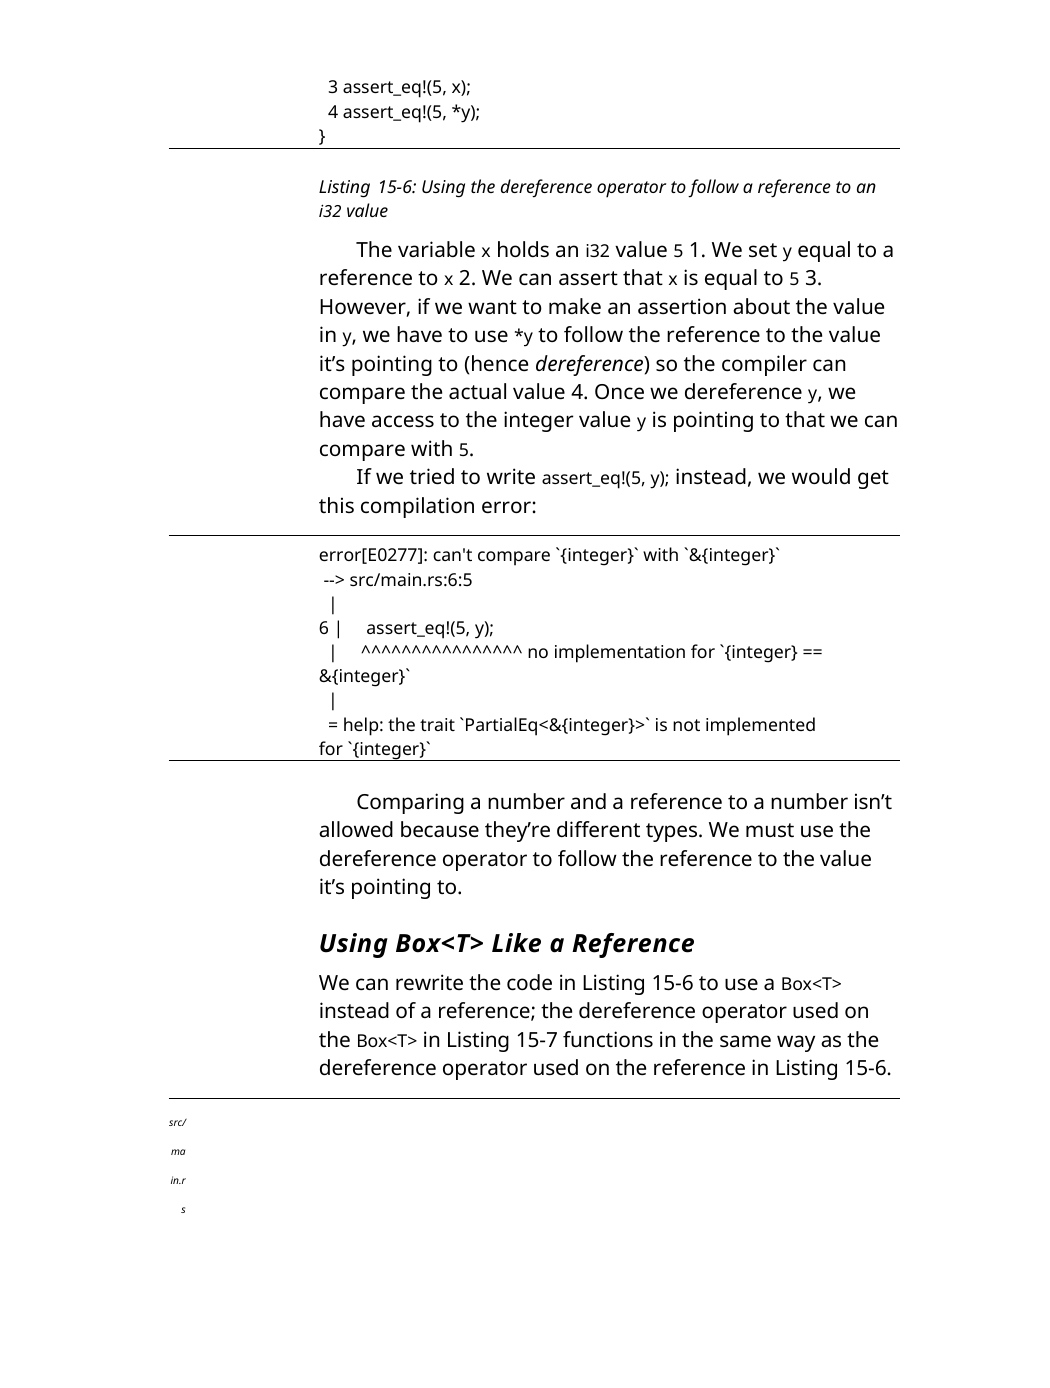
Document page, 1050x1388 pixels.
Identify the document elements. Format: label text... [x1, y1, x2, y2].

list Listing 15-6: Using the dereference operator to follow a reference to an i32 value [319, 174, 900, 222]
text for `{integer}` [319, 736, 900, 760]
text We can rewrite the code in Listing 15-6 to use a Box<T> instead of a reference; the dereference operator used on the Box<T> in Listing 15-7 functions in the same way as the dereference operator used on the reference in Listing 15-6. [319, 968, 900, 1082]
text Using Box<T> Like a Reference [319, 926, 900, 960]
text 3 assert_eq!(5, x); [319, 75, 900, 99]
text &{integer}` [319, 664, 900, 688]
text Comparing a number and a reference to a number isn’t allowed because they’re different types. We must use the dereference operator to follow the reference to the value it’s pointing to. [319, 787, 900, 901]
text } [319, 123, 900, 147]
text src/main.rs [169, 1106, 187, 1217]
text 4 assert_eq!(5, *y); [319, 99, 900, 123]
text The variable x holds an i32 value 5 1. We set y equal to a reference to x 2. We can assert that x is equal to 5 3. However, if we want to make an assertion about the value in y, we have to use *y to follow the reference to the value it’s pointing to (hence dereference) so the compiler can compare the actual value 4. Once we dereference y, we have access to the integer value y is pointing to that we can compare with 5. [319, 235, 900, 462]
text | [319, 688, 900, 712]
text 6 | assert_eq!(5, y); [319, 615, 900, 639]
text If we tried to write assert_eq!(5, y); instead, we would get this compilation error: [319, 462, 900, 519]
text = help: the trait `PartialEq<&{integer}>` is not implemented [319, 712, 900, 736]
text | [319, 591, 900, 615]
text error[E0277]: can't compare `{integer}` with `&{integer}` [319, 543, 900, 567]
text --> src/main.rs:6:5 [319, 567, 900, 591]
text | ^^^^^^^^^^^^^^^^ no implementation for `{integer} == [319, 639, 900, 664]
